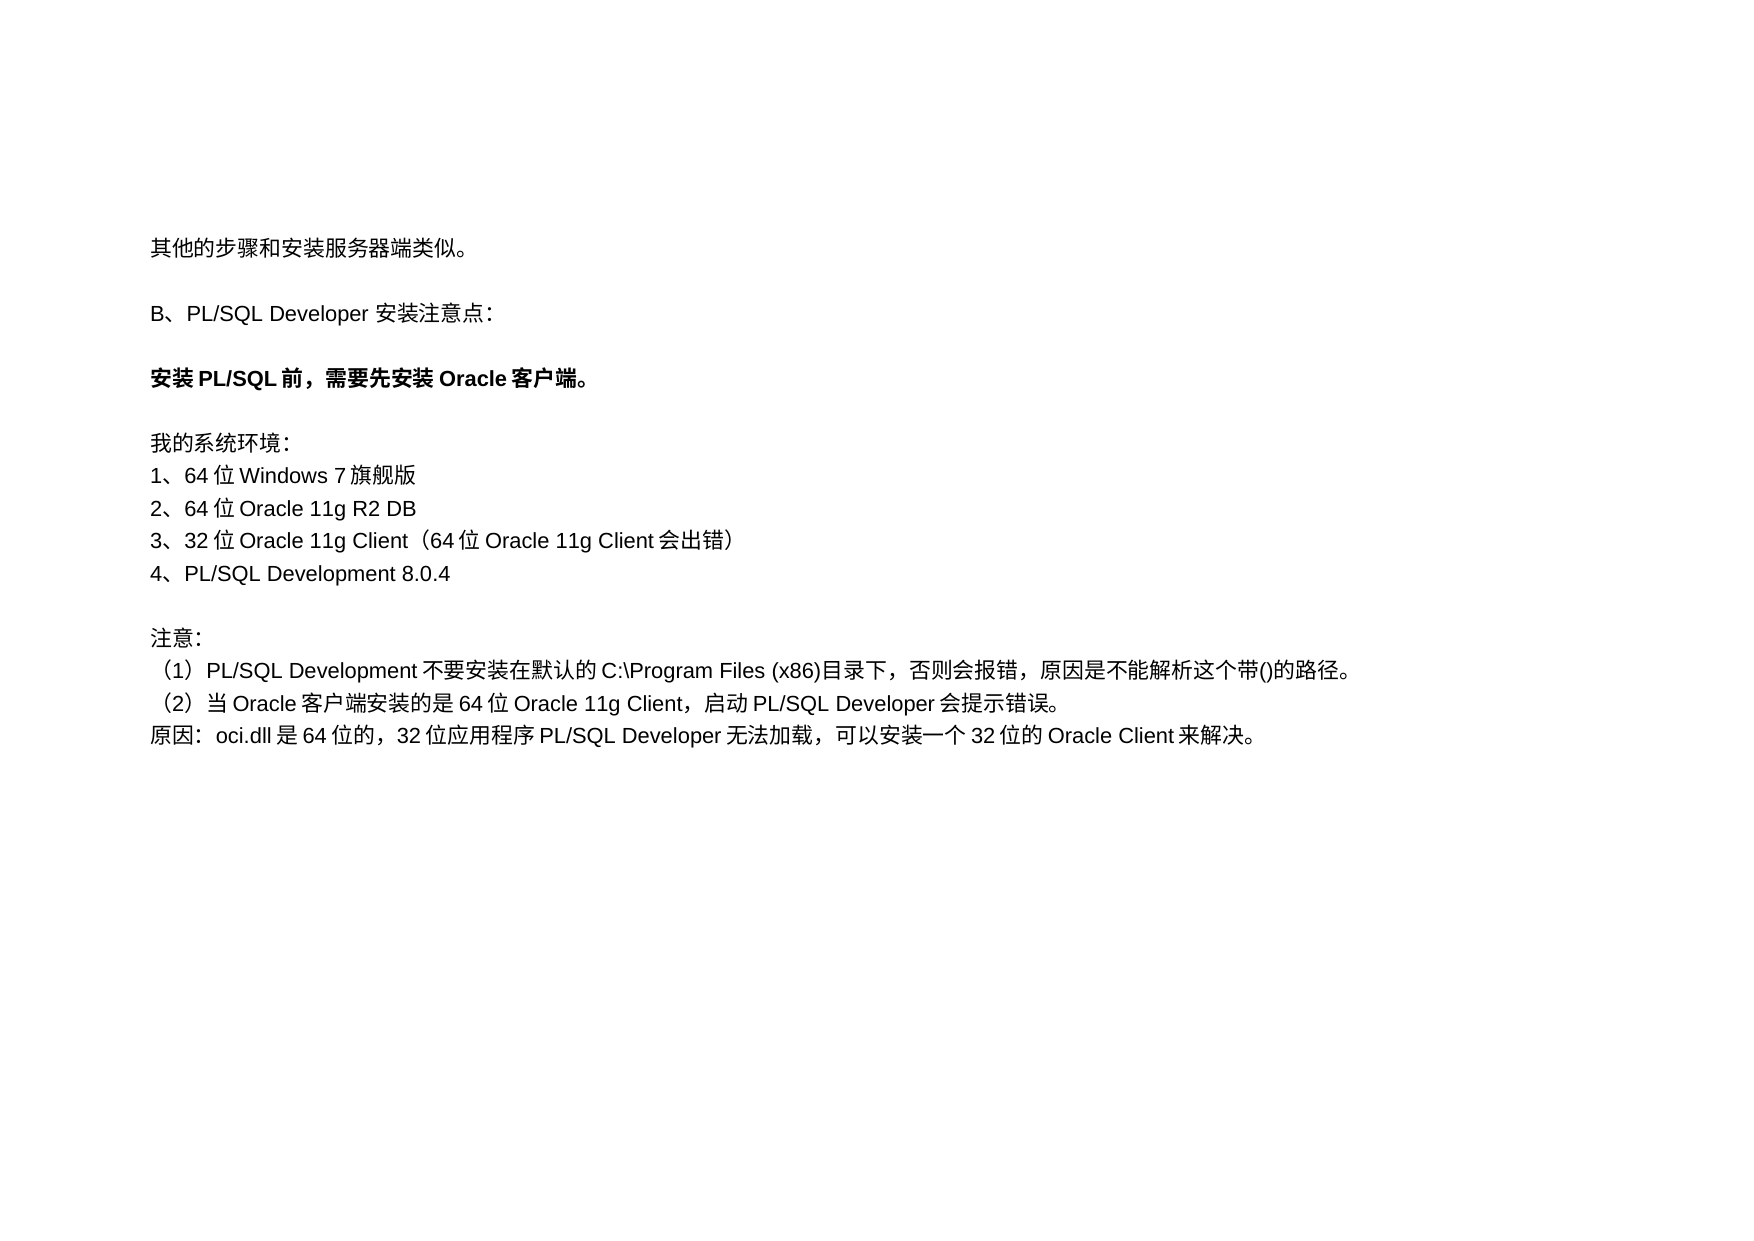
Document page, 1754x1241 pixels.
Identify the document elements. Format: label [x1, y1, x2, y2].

text [150, 198, 1604, 750]
